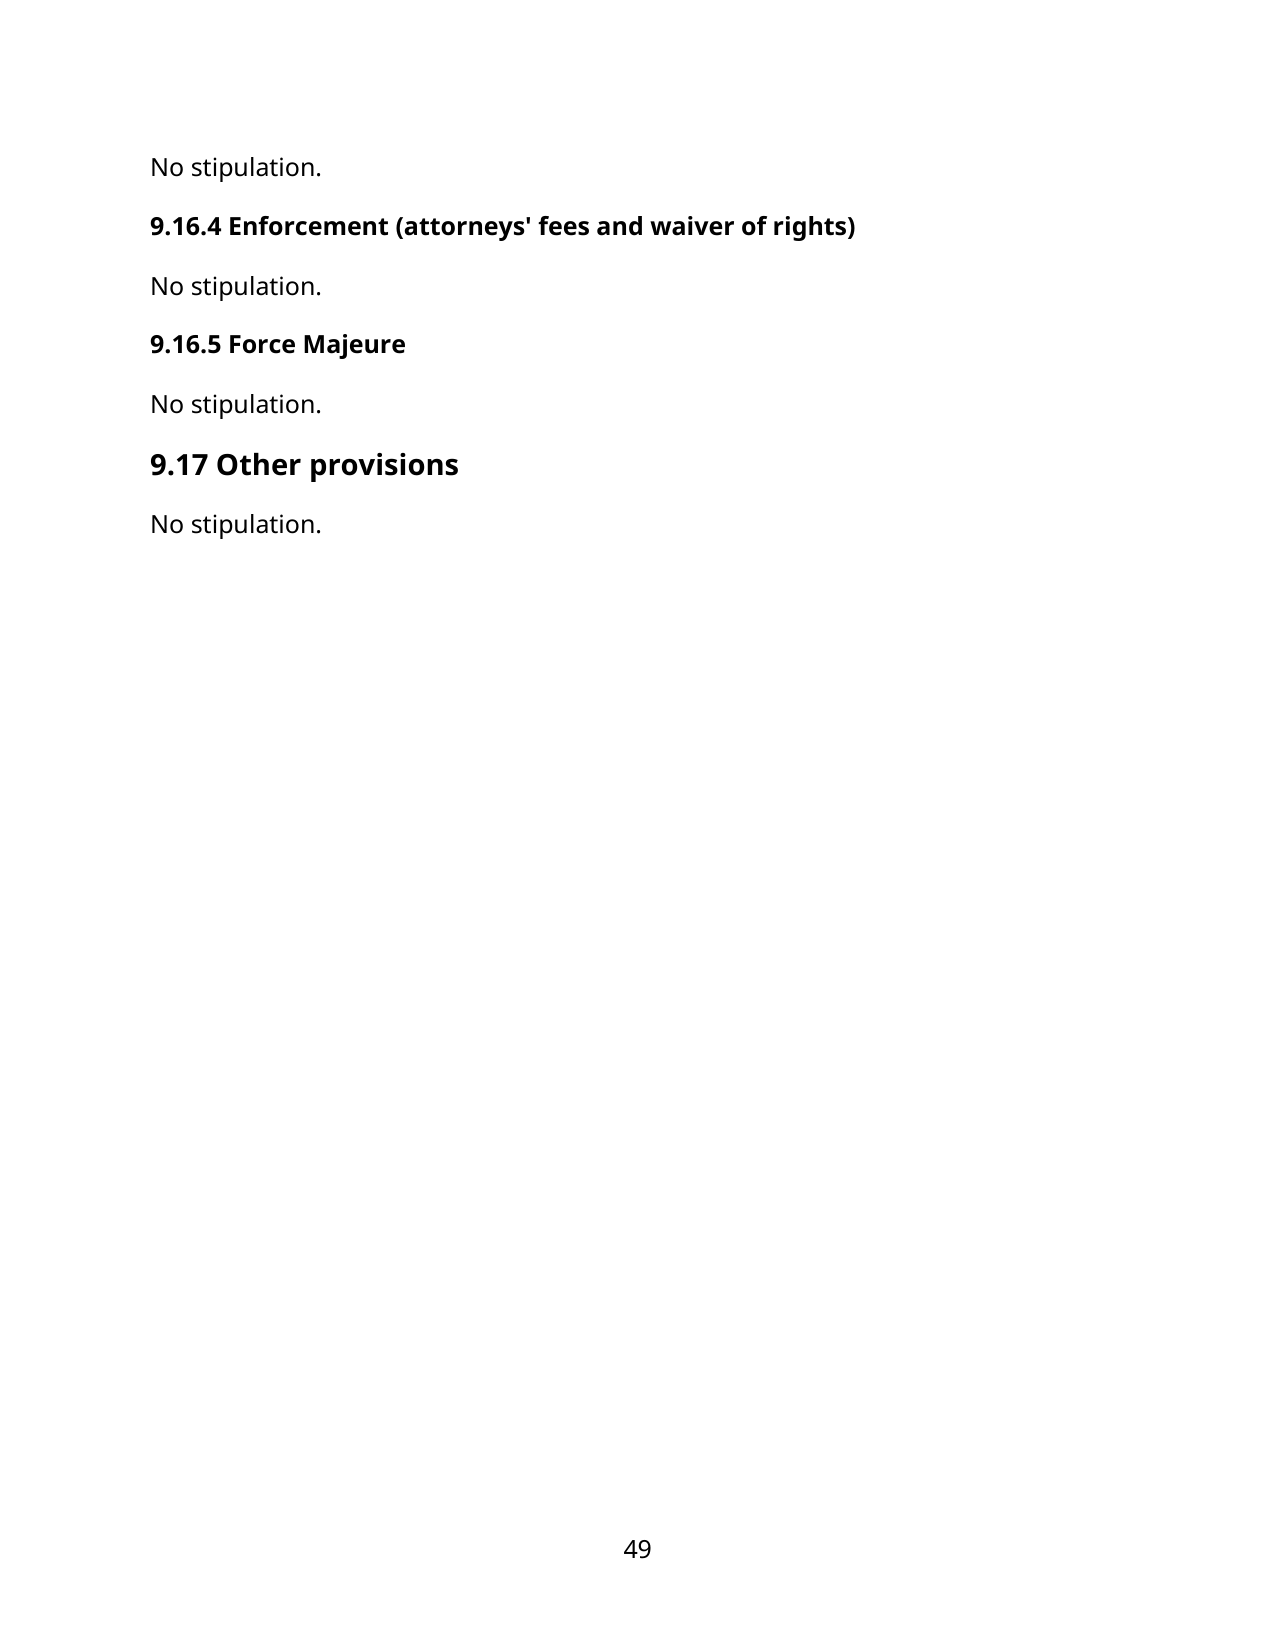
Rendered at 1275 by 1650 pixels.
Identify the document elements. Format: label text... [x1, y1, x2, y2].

text No stipulation. [150, 150, 1125, 184]
subtitle 9.17 Other provisions [150, 444, 1125, 483]
text No stipulation. [150, 386, 1125, 420]
text No stipulation. [150, 268, 1125, 302]
subtitle 9.16.4 Enforcement (attorneys' fees and waiver of rights) [150, 209, 1125, 243]
subtitle 9.16.5 Force Majeure [150, 327, 1125, 361]
text No stipulation. [150, 507, 1125, 541]
